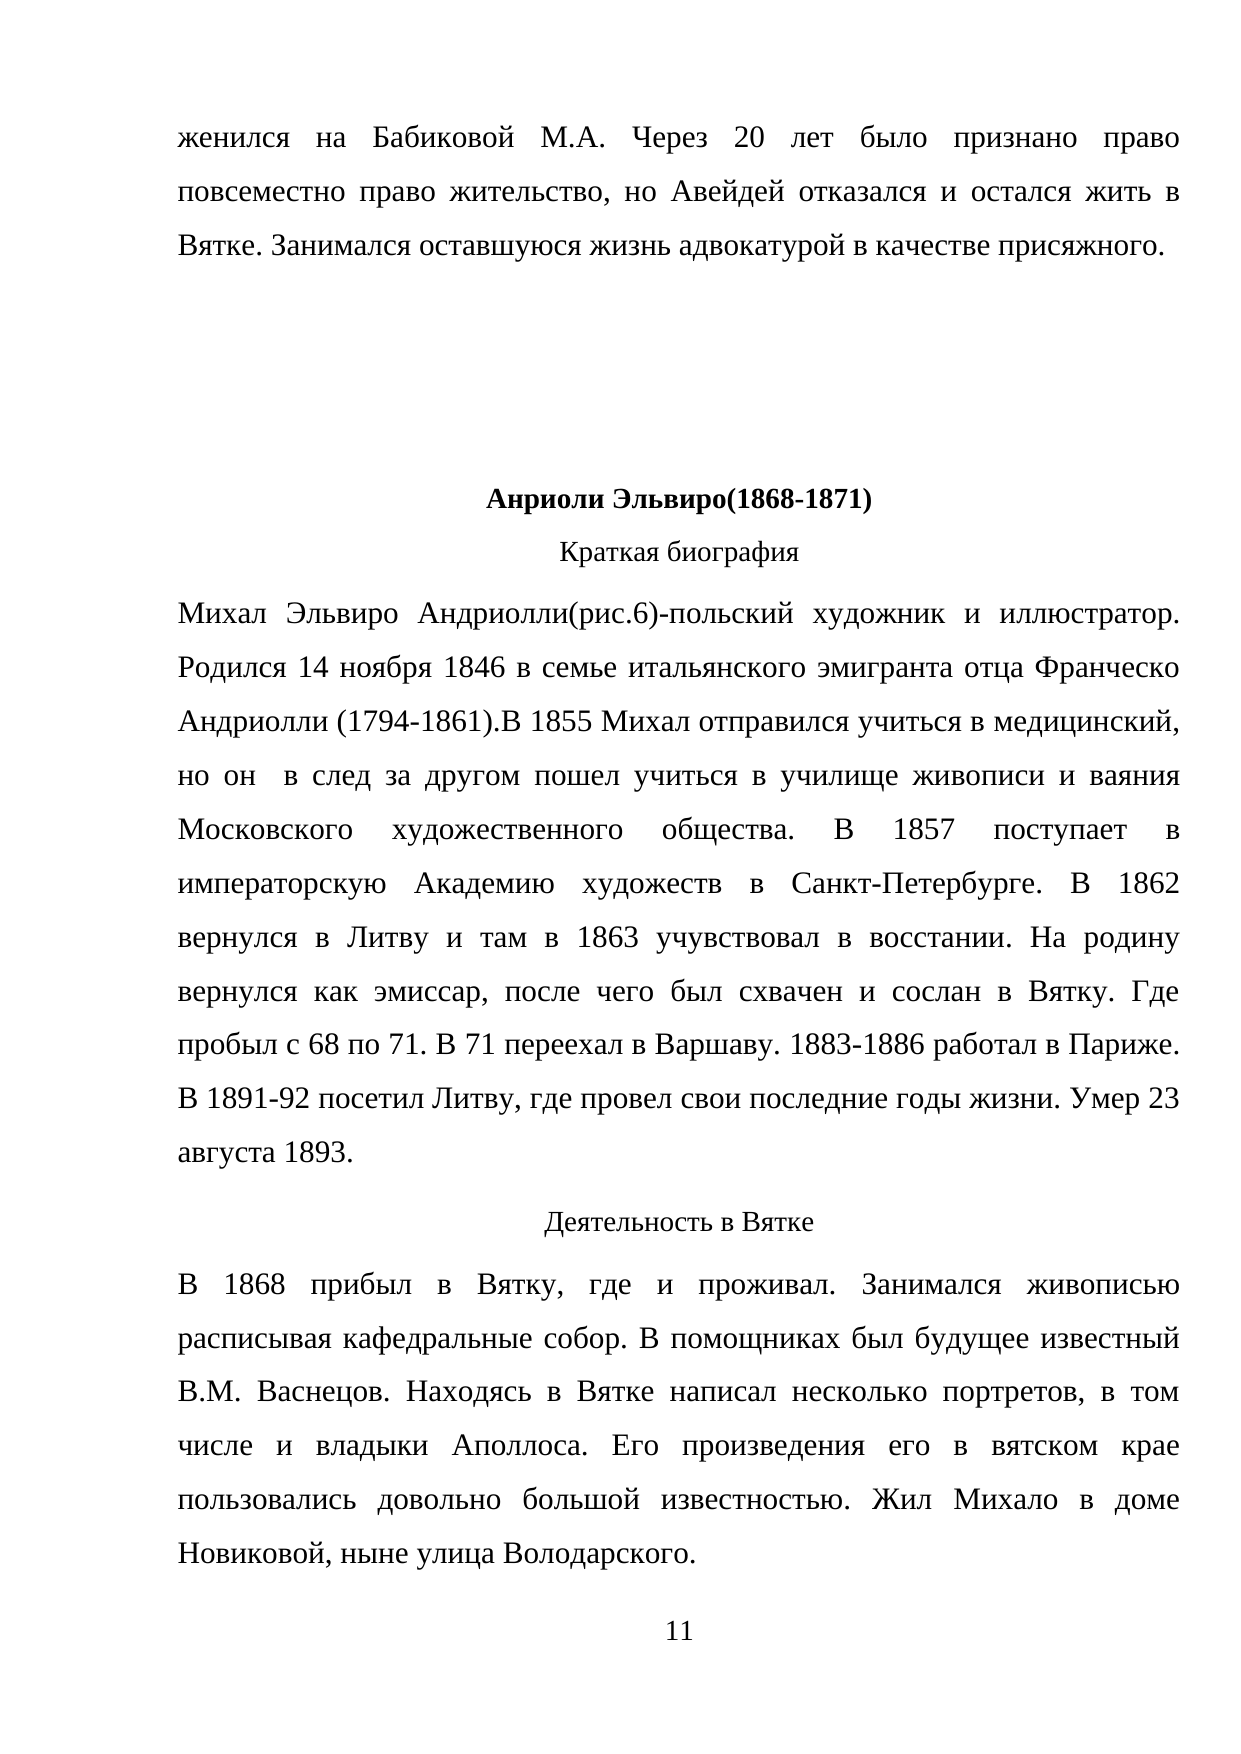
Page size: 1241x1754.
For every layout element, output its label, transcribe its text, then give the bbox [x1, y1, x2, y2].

text Деятельность в Вятке [177, 1204, 1181, 1237]
text Краткая биография [177, 534, 1181, 567]
text Анриоли Эльвиро(1868-1871) [177, 481, 1181, 514]
text Михал Эльвиро Андриолли(рис.6)-польский художник и иллюстратор. Родился 14 ноября 1846 в семье итальянского эмигранта отца Франческо Андриолли (1794-1861).В 1855 Михал отправился учиться в медицинский, но он в след за другом пошел учиться в училище живописи и ваяния Московского художественного общества. В 1857 поступает в императорскую Академию художеств в Санкт-Петербурге. В 1862 вернулся в Литву и там в 1863 учувствовал в восстании. На родину вернулся как эмиссар, после чего был схвачен и сослан в Вятку. Где пробыл с 68 по 71. В 71 переехал в Варшаву. 1883-1886 работал в Париже. В 1891-92 посетил Литву, где провел свои последние годы жизни. Умер 23 августа 1893. [177, 595, 1181, 1169]
text В 1868 прибыл в Вятку, где и проживал. Занимался живописью расписывая кафедральные собор. В помощниках был будущее известный В.М. Васнецов. Находясь в Вятке написал несколько портретов, в том числе и владыки Аполлоса. Его произведения его в вятском крае пользовались довольно большой известностью. Жил Михало в доме Новиковой, ныне улица Володарского. [177, 1265, 1181, 1570]
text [177, 118, 1181, 262]
